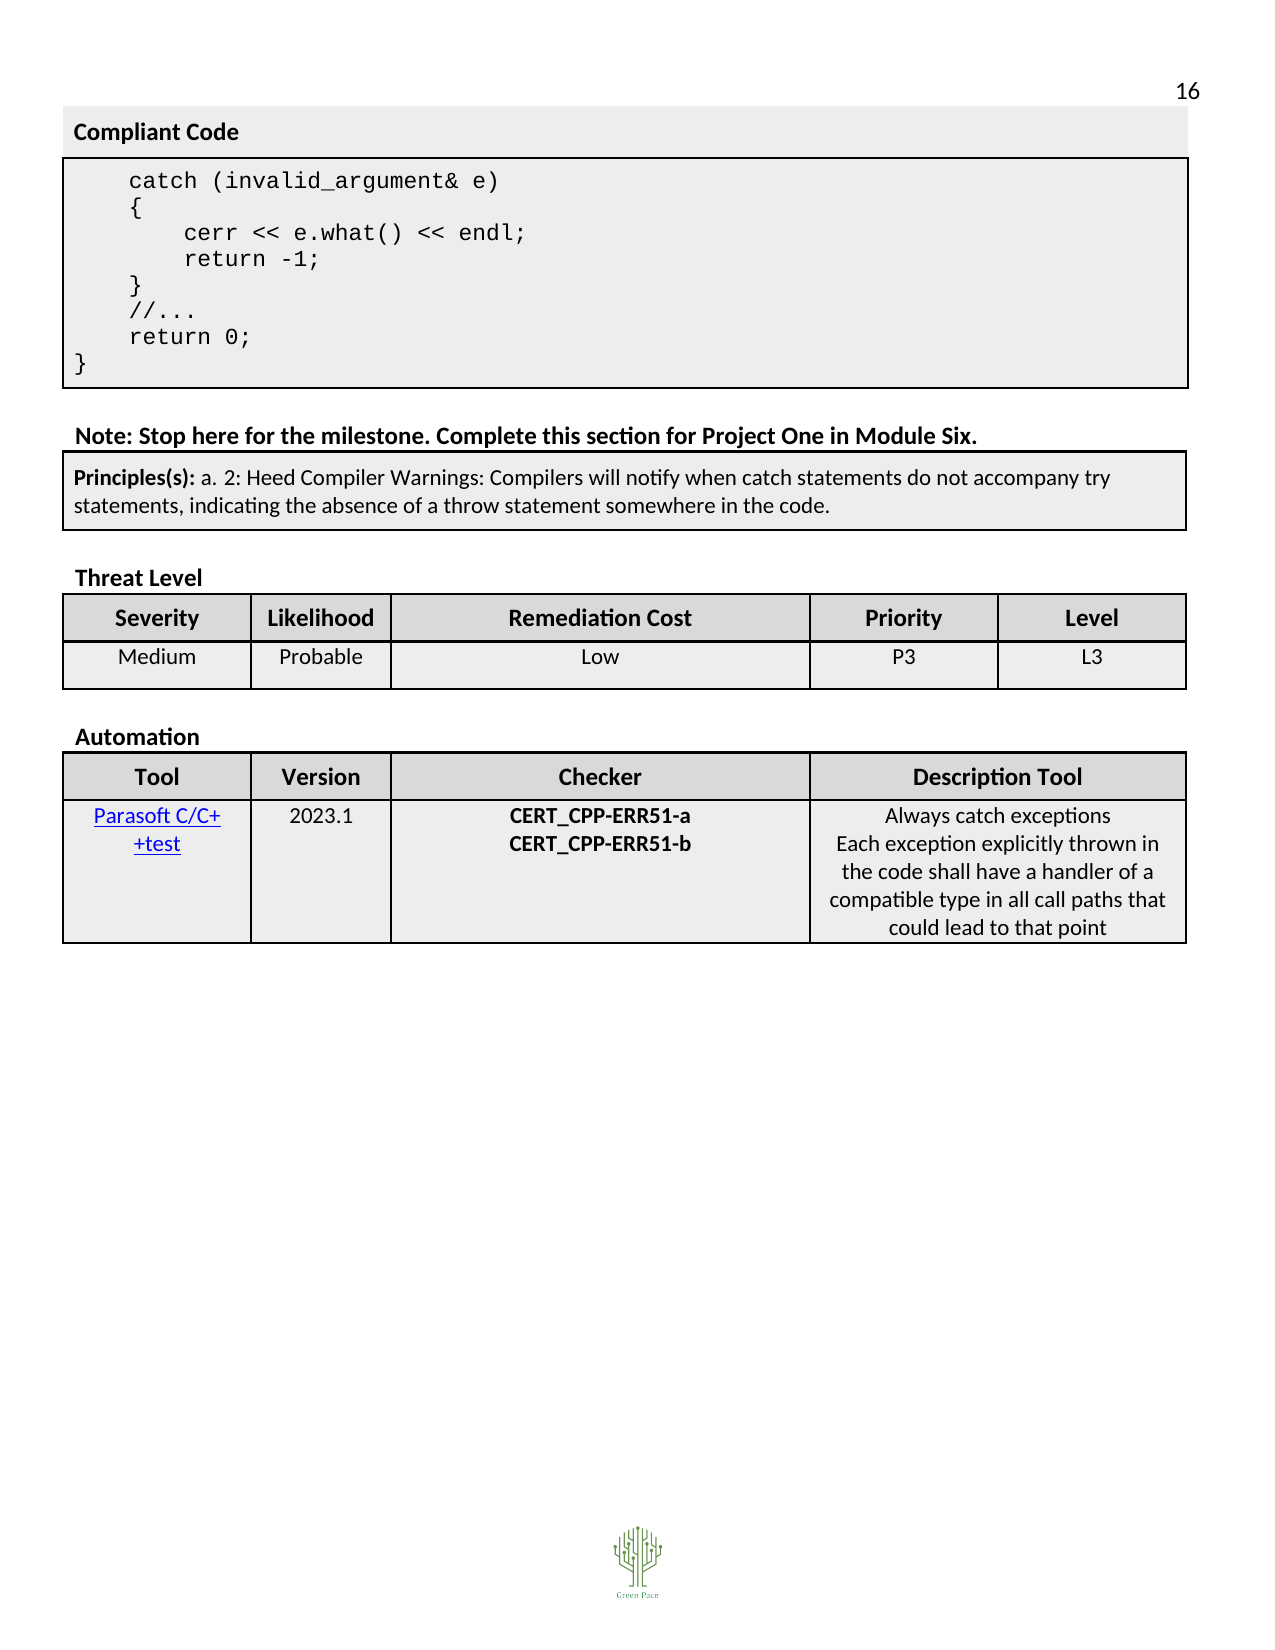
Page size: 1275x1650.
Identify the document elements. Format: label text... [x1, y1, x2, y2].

table_cell CERT_CPP-ERR51-a CERT_CPP-ERR51-b [392, 801, 809, 942]
table_header Tool [64, 754, 250, 799]
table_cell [64, 159, 1187, 387]
text Threat Level [75, 562, 1200, 592]
table_cell P3 [811, 643, 997, 688]
table_cell 2023.1 [252, 801, 390, 942]
table_header Description Tool [811, 754, 1185, 799]
table_header Version [252, 754, 390, 799]
text Automation [75, 721, 1200, 751]
table_cell Parasoft C/C++test [64, 801, 250, 942]
table_header Likelihood [252, 595, 390, 640]
table_cell Always catch exceptions Each exception explicitly thrown in the code shall have a handler of a compatible type in all call paths that could lead to that point [811, 801, 1185, 942]
table_cell Probable [252, 643, 390, 688]
text Note: Stop here for the milestone. Complete this section for Project One in Module Six. [75, 420, 1200, 450]
picture [605, 1521, 670, 1606]
table_header Compliant Code [63, 106, 1188, 157]
table_header Severity [64, 595, 250, 640]
table_header Remediation Cost [392, 595, 809, 640]
table_header Checker [392, 754, 809, 799]
table_cell L3 [999, 643, 1185, 688]
table_cell Medium [64, 643, 250, 688]
table_header Level [999, 595, 1185, 640]
table_header Priority [811, 595, 997, 640]
table_cell Low [392, 643, 809, 688]
table_header Principles(s): a. 2: Heed Compiler Warnings: Compilers will notify when catch statements do not accompany try statements, indicating the absence of a throw statement somewhere in the code. [64, 453, 1185, 529]
